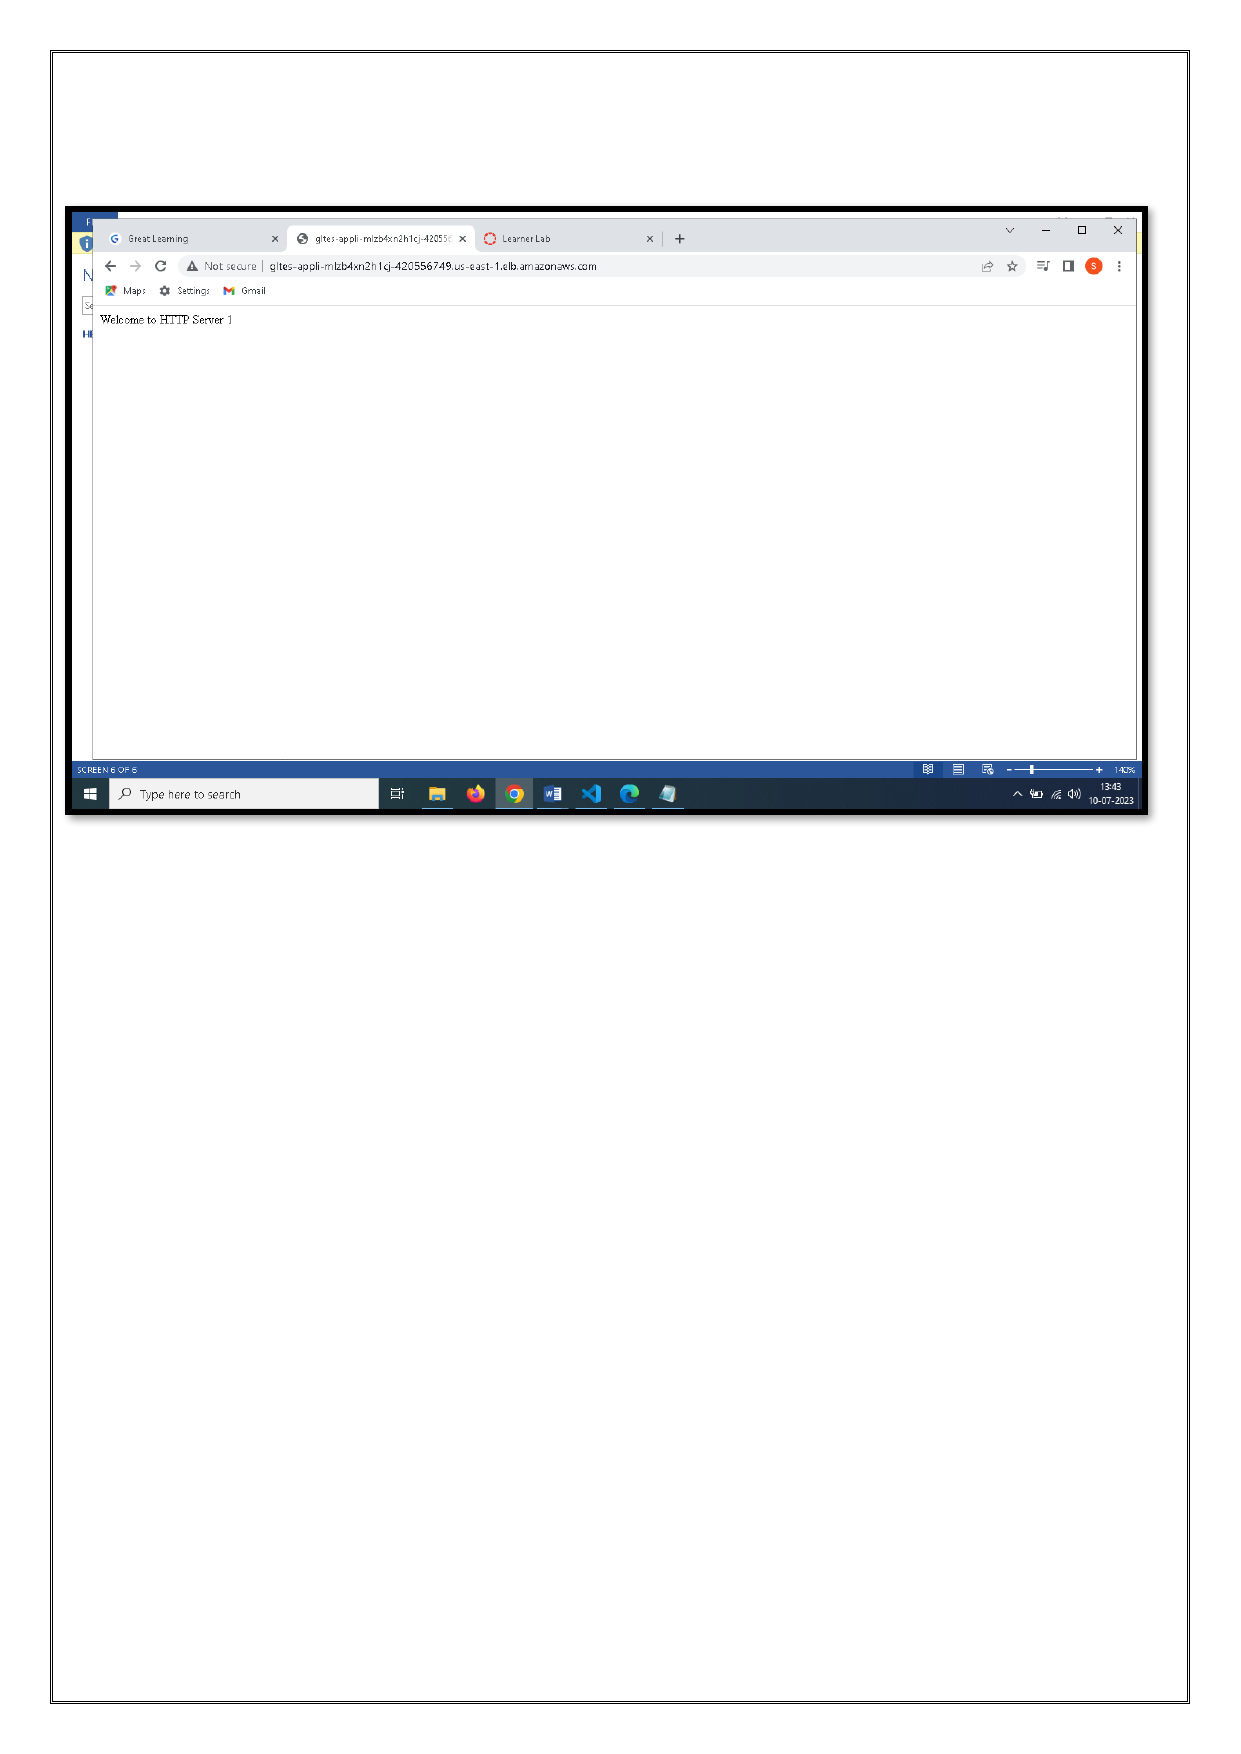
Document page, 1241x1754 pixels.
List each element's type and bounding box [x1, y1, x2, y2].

picture [72, 212, 1142, 809]
